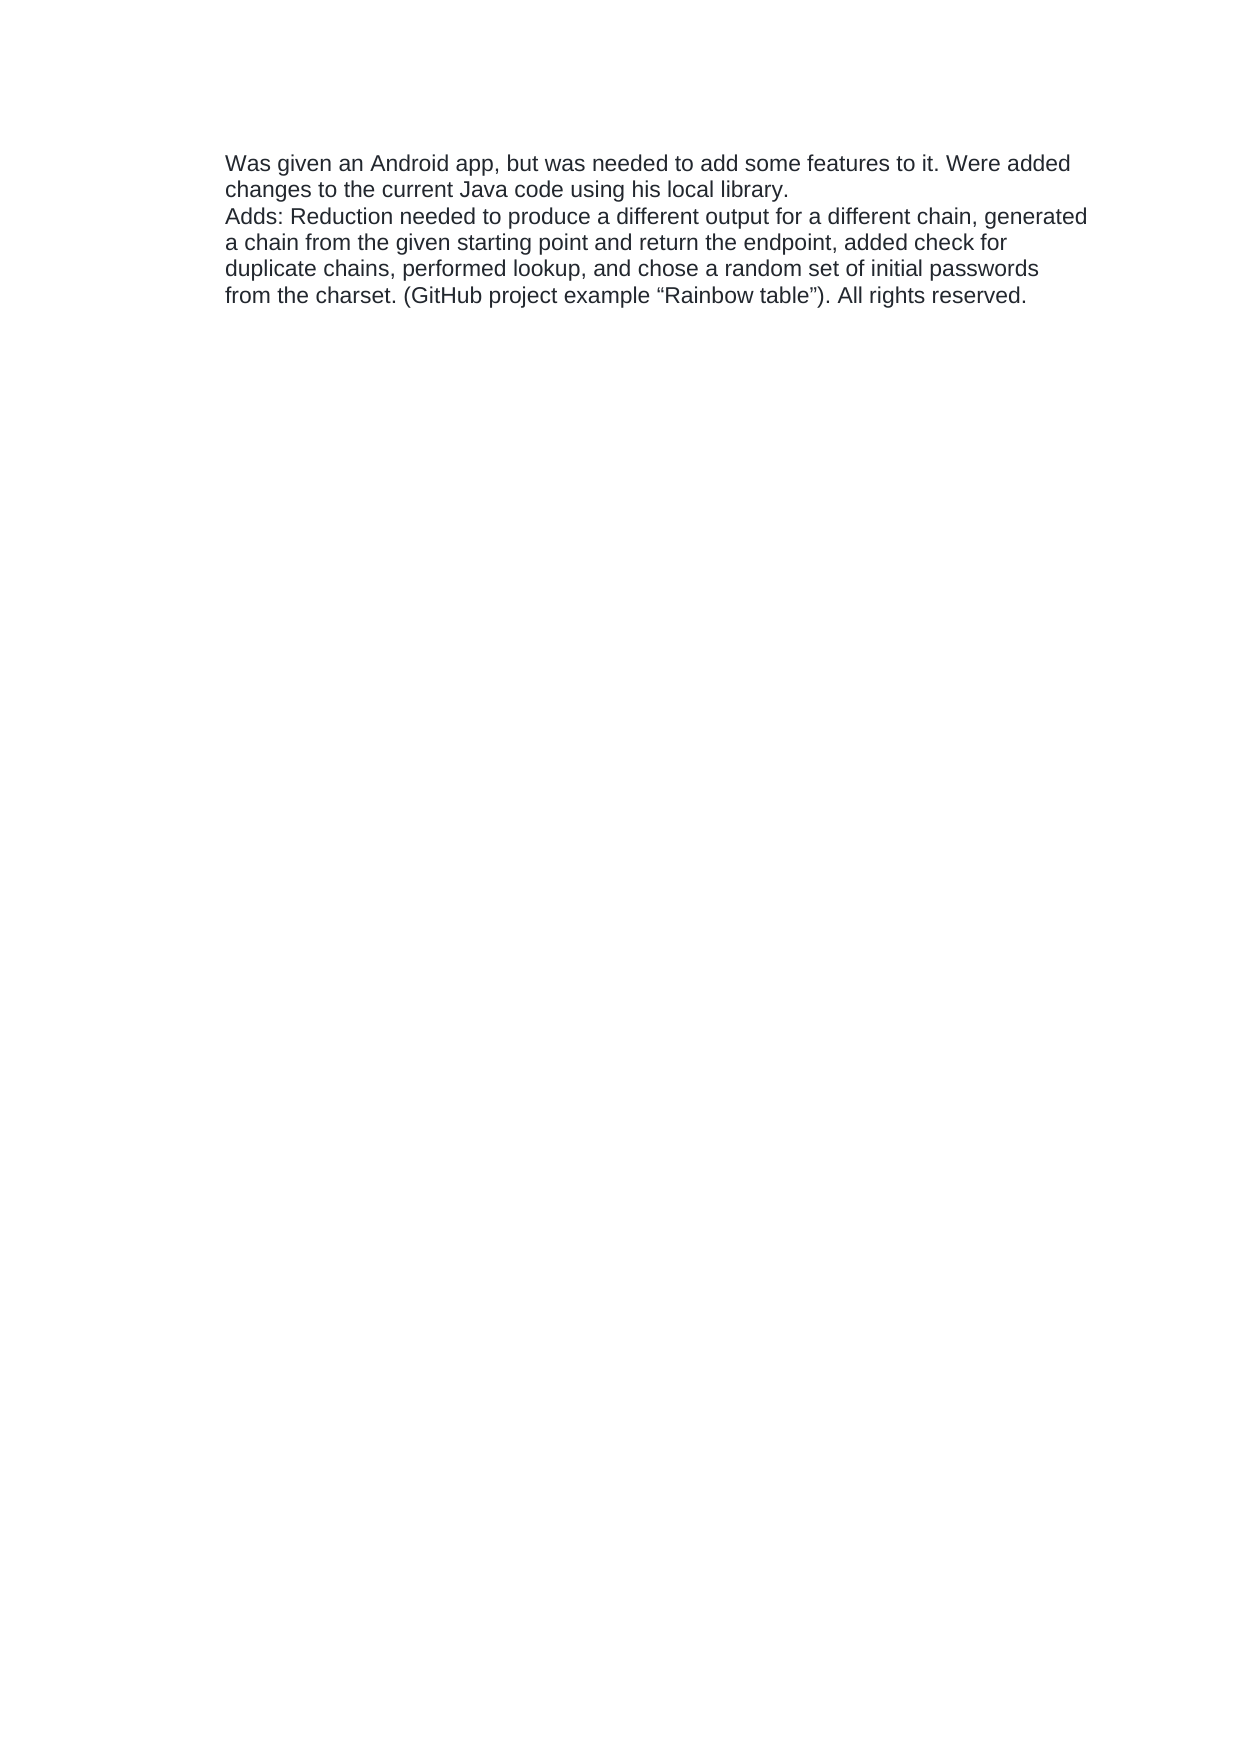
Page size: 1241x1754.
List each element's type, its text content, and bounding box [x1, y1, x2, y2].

text Was given an Android app, but was needed to add some features to it. Were added changes to the current Java code using his local library. [225, 150, 1090, 203]
text Adds: Reduction needed to produce a different output for a different chain, generated a chain from the given starting point and return the endpoint, added check for duplicate chains, performed lookup, and chose a random set of initial passwords from the charset. (GitHub project example “Rainbow table”). All rights reserved. [225, 203, 1090, 308]
